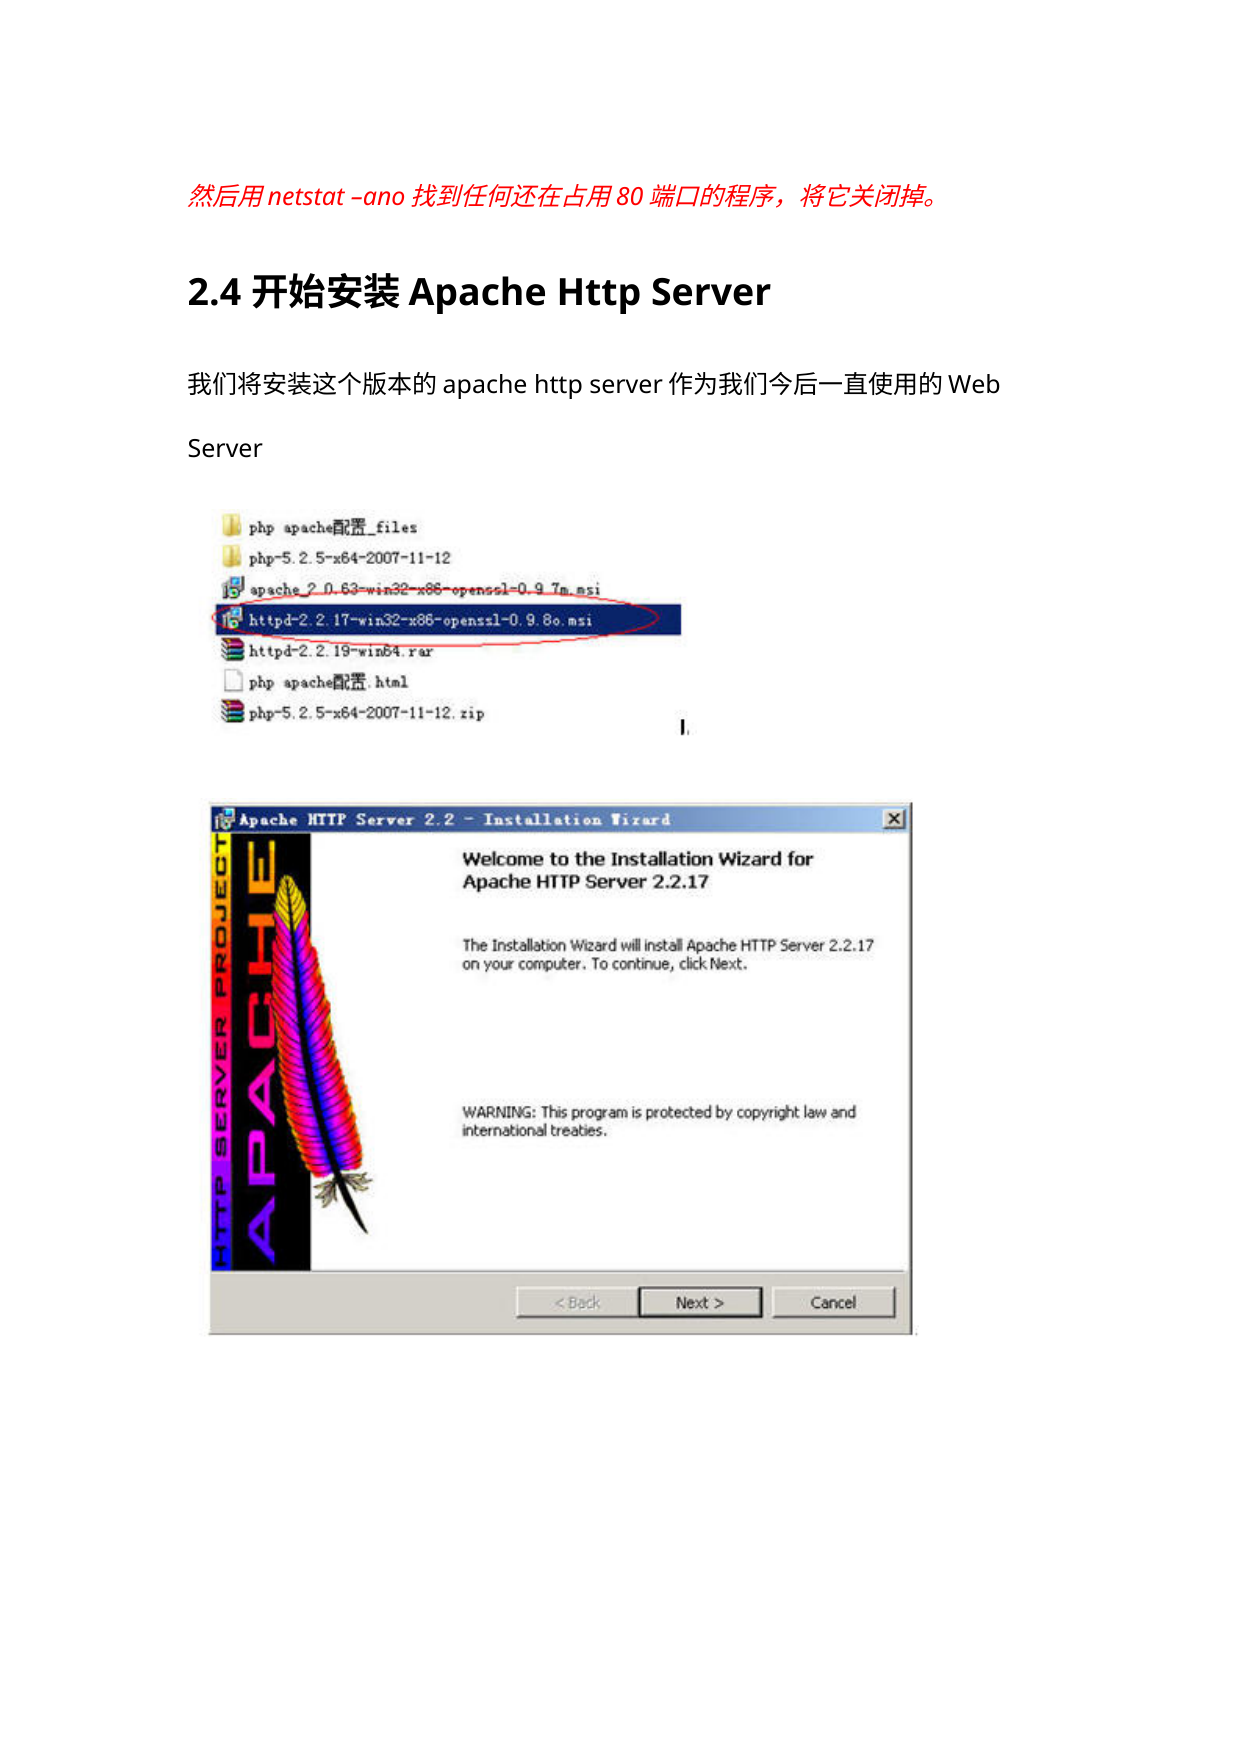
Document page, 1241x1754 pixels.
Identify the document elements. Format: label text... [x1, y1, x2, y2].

picture [187, 798, 919, 1343]
text 2.4 开始安装Apache Http Server [187, 256, 1053, 321]
text 然后用netstat –ano找到任何还在占用80端口的程序，将它关闭掉。 [187, 162, 1053, 227]
picture [187, 509, 697, 751]
text 我们将安装这个版本的apache http server作为我们今后一直使用的Web Server [187, 350, 1053, 480]
